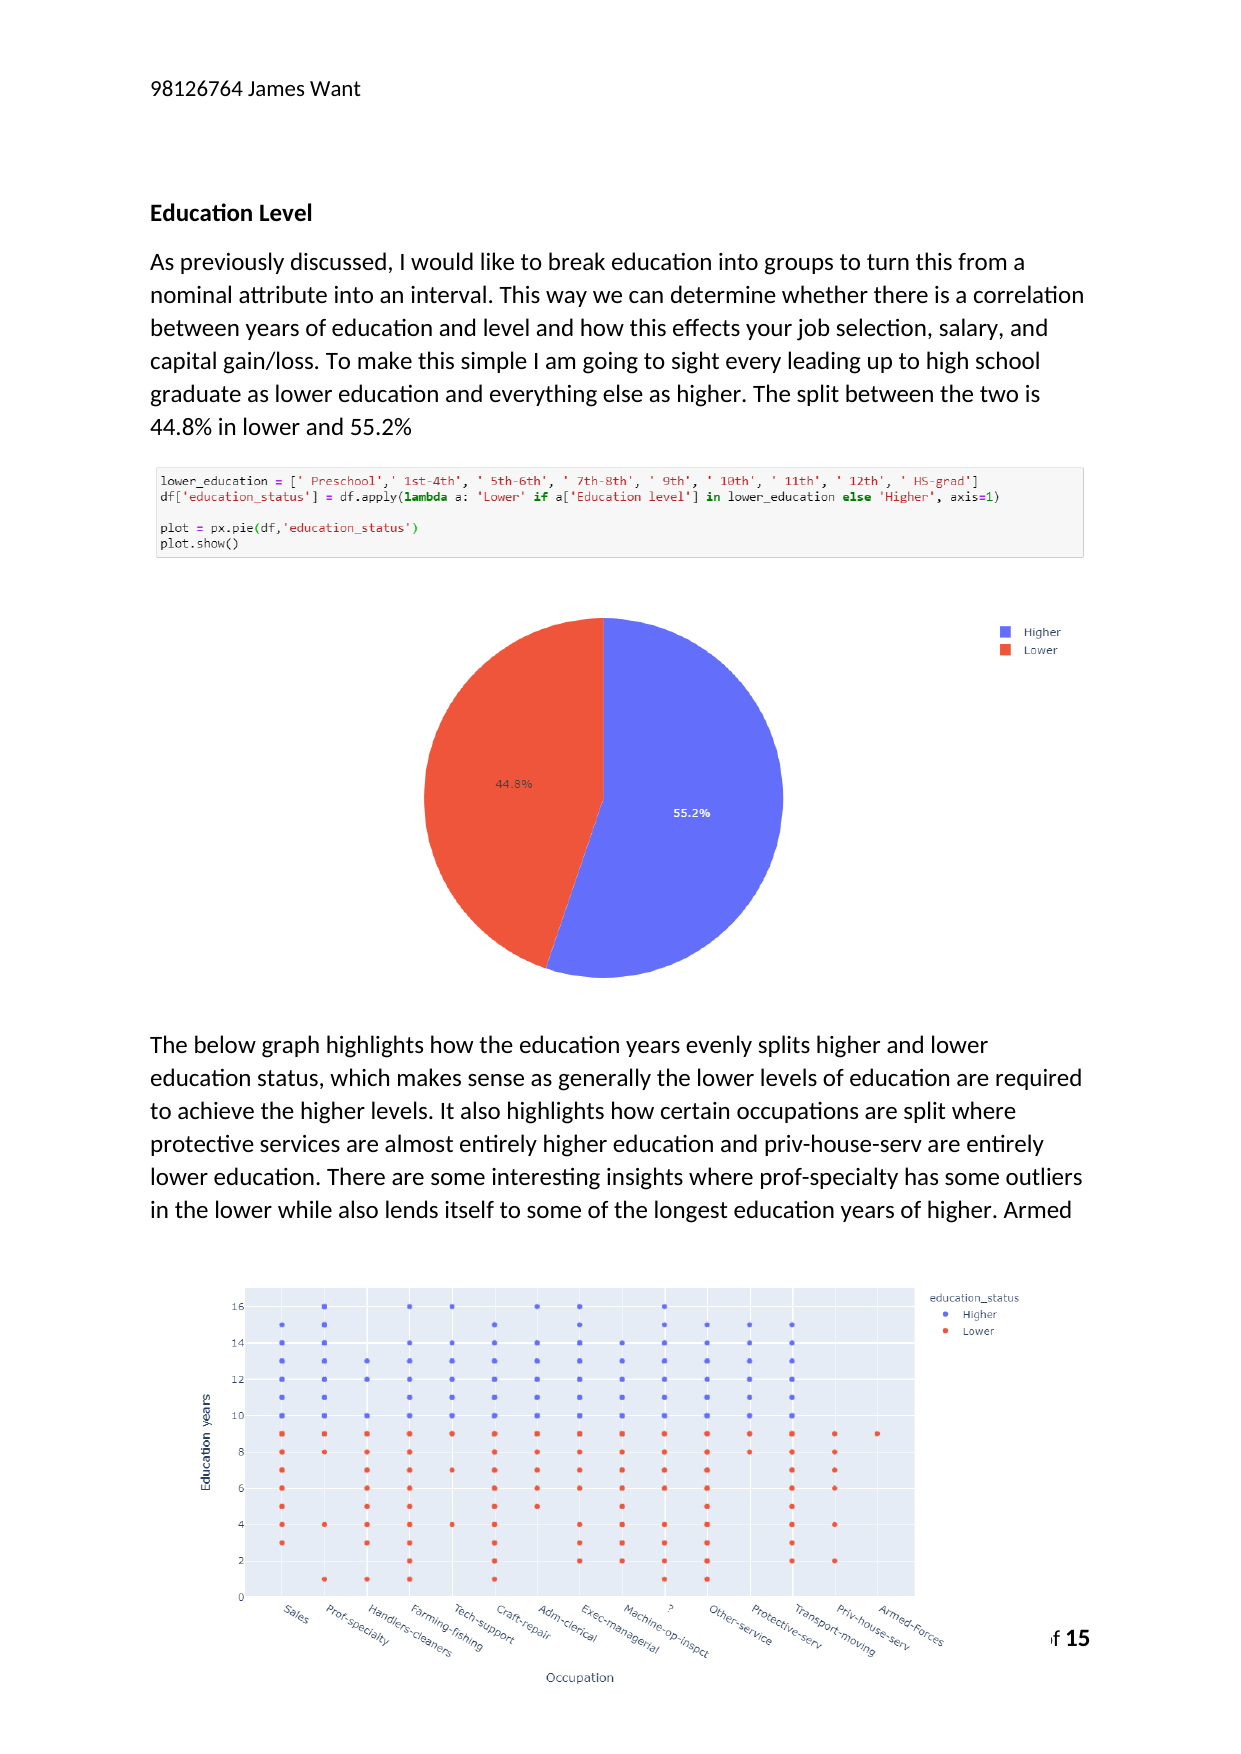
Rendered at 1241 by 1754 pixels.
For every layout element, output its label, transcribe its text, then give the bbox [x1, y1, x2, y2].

picture [150, 460, 1091, 1011]
text Education Level [150, 197, 1090, 227]
picture [150, 1249, 1052, 1699]
text As previously discussed, I would like to break education into groups to turn this from a nominal attribute into an interval. This way we can determine whether there is a correlation between years of education and level and how this effects your job selection, salary, and capital gain/loss. To make this simple I am going to sight every leading up to high school graduate as lower education and everything else as higher. The split between the two is 44.8% in lower and 55.2% [150, 246, 1090, 442]
text The below graph highlights how the education years evenly splits higher and lower education status, which makes sense as generally the lower levels of education are required to achieve the higher levels. It also highlights how certain occupations are split where protective services are almost entirely higher education and priv-house-serv are entirely lower education. There are some interesting insights where prof-specialty has some outliers in the lower while also lends itself to some of the longest education years of higher. Armed forces also only take lower as I can assume, they require high school graduate who often don’t go on for further education [150, 1029, 1090, 1224]
